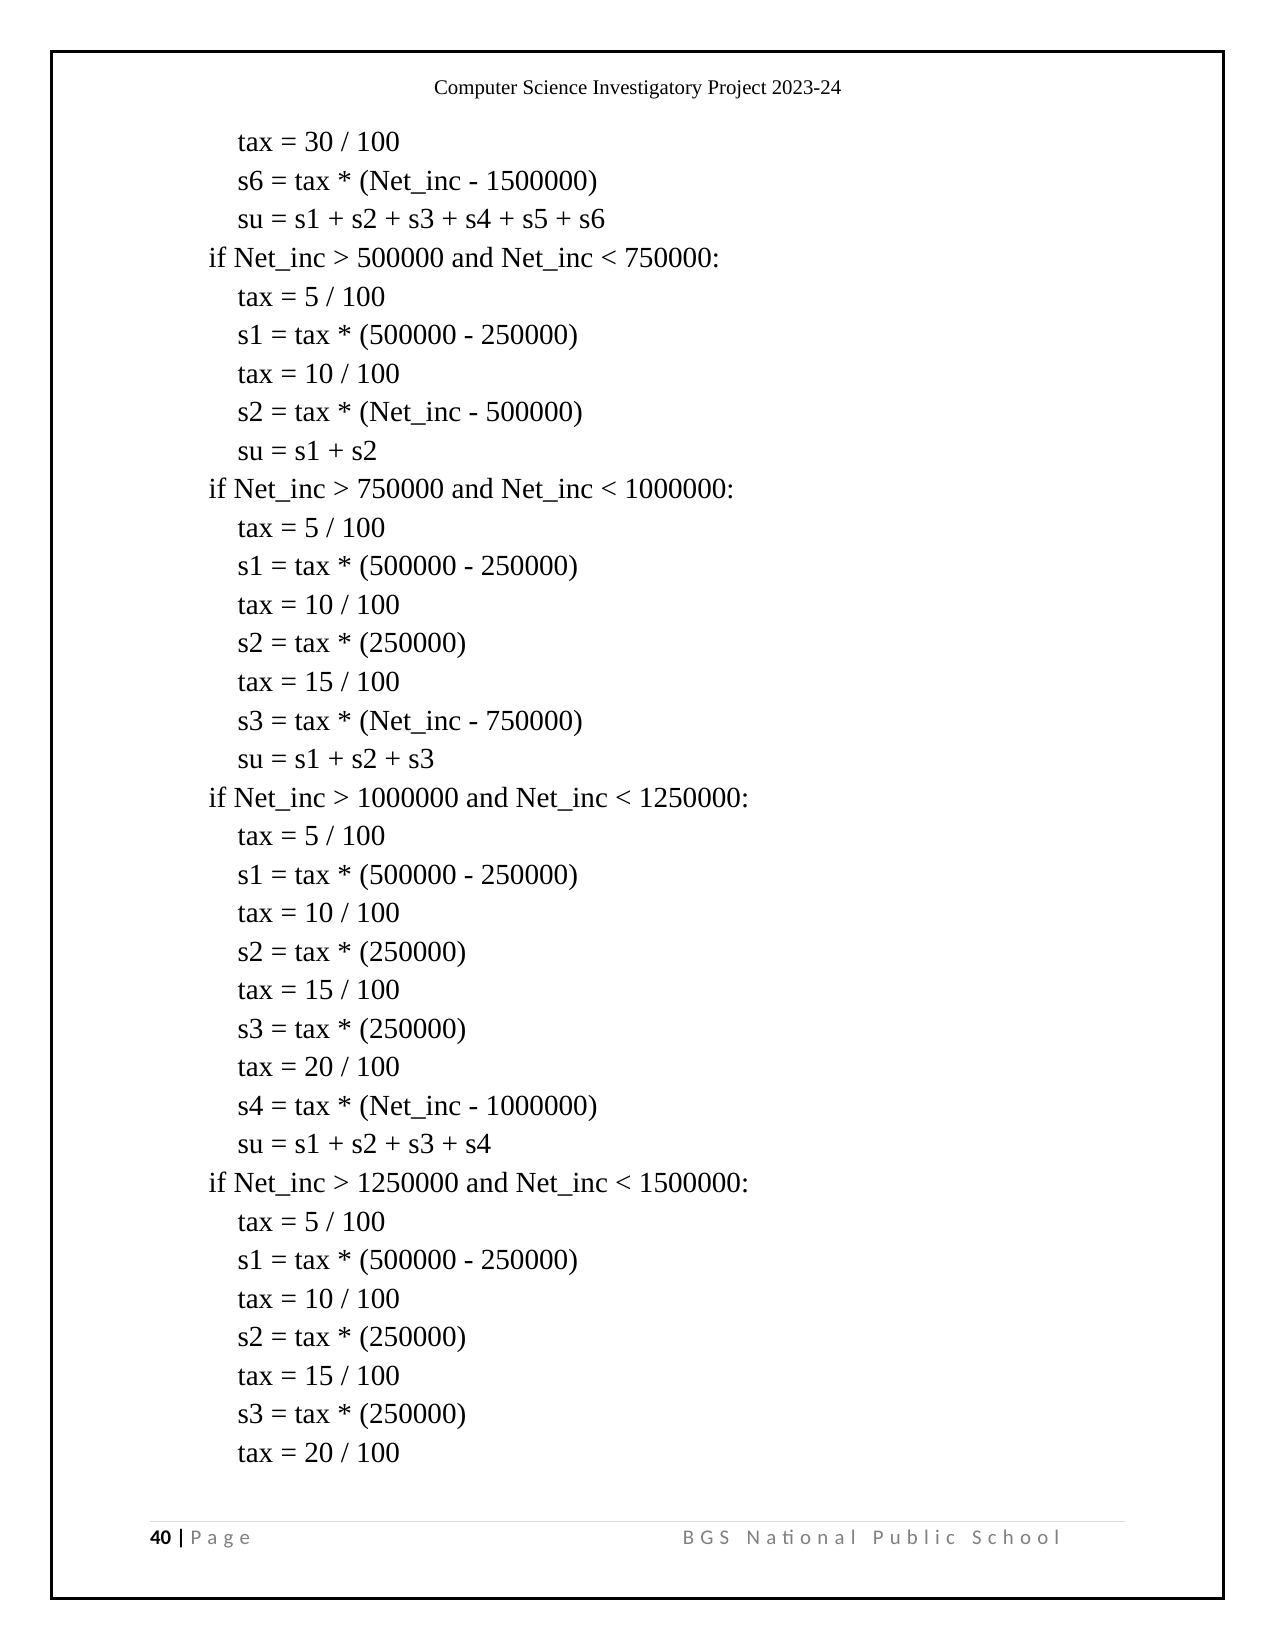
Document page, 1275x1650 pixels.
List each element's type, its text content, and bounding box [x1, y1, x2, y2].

text tax = 10 / 100 [150, 1281, 1125, 1314]
text tax = 5 / 100 [150, 279, 1125, 312]
text s1 = tax * (500000 - 250000) [150, 317, 1125, 351]
text s2 = tax * (Net_inc - 500000) [150, 394, 1125, 428]
text su = s1 + s2 + s3 [150, 741, 1125, 775]
text s2 = tax * (250000) [150, 1319, 1125, 1353]
text tax = 30 / 100 [150, 124, 1125, 158]
text tax = 5 / 100 [150, 510, 1125, 543]
text s2 = tax * (250000) [150, 934, 1125, 967]
text tax = 20 / 100 [150, 1049, 1125, 1083]
text tax = 5 / 100 [150, 818, 1125, 852]
text tax = 10 / 100 [150, 895, 1125, 929]
text s6 = tax * (Net_inc - 1500000) [150, 163, 1125, 197]
text tax = 15 / 100 [150, 972, 1125, 1006]
text tax = 10 / 100 [150, 356, 1125, 389]
text s3 = tax * (250000) [150, 1396, 1125, 1430]
text s3 = tax * (250000) [150, 1011, 1125, 1044]
text su = s1 + s2 + s3 + s4 + s5 + s6 [150, 202, 1125, 235]
text tax = 15 / 100 [150, 1358, 1125, 1391]
text if Net_inc > 1250000 and Net_inc < 1500000: [150, 1165, 1125, 1199]
text s2 = tax * (250000) [150, 626, 1125, 659]
text s1 = tax * (500000 - 250000) [150, 857, 1125, 890]
text s3 = tax * (Net_inc - 750000) [150, 703, 1125, 736]
text if Net_inc > 1000000 and Net_inc < 1250000: [150, 780, 1125, 813]
text su = s1 + s2 [150, 433, 1125, 466]
text tax = 20 / 100 [150, 1435, 1125, 1468]
text su = s1 + s2 + s3 + s4 [150, 1127, 1125, 1160]
text s1 = tax * (500000 - 250000) [150, 548, 1125, 582]
text tax = 15 / 100 [150, 664, 1125, 698]
text s1 = tax * (500000 - 250000) [150, 1242, 1125, 1276]
text if Net_inc > 500000 and Net_inc < 750000: [150, 240, 1125, 274]
text if Net_inc > 750000 and Net_inc < 1000000: [150, 471, 1125, 505]
text tax = 10 / 100 [150, 587, 1125, 621]
text tax = 5 / 100 [150, 1204, 1125, 1237]
text s4 = tax * (Net_inc - 1000000) [150, 1088, 1125, 1122]
